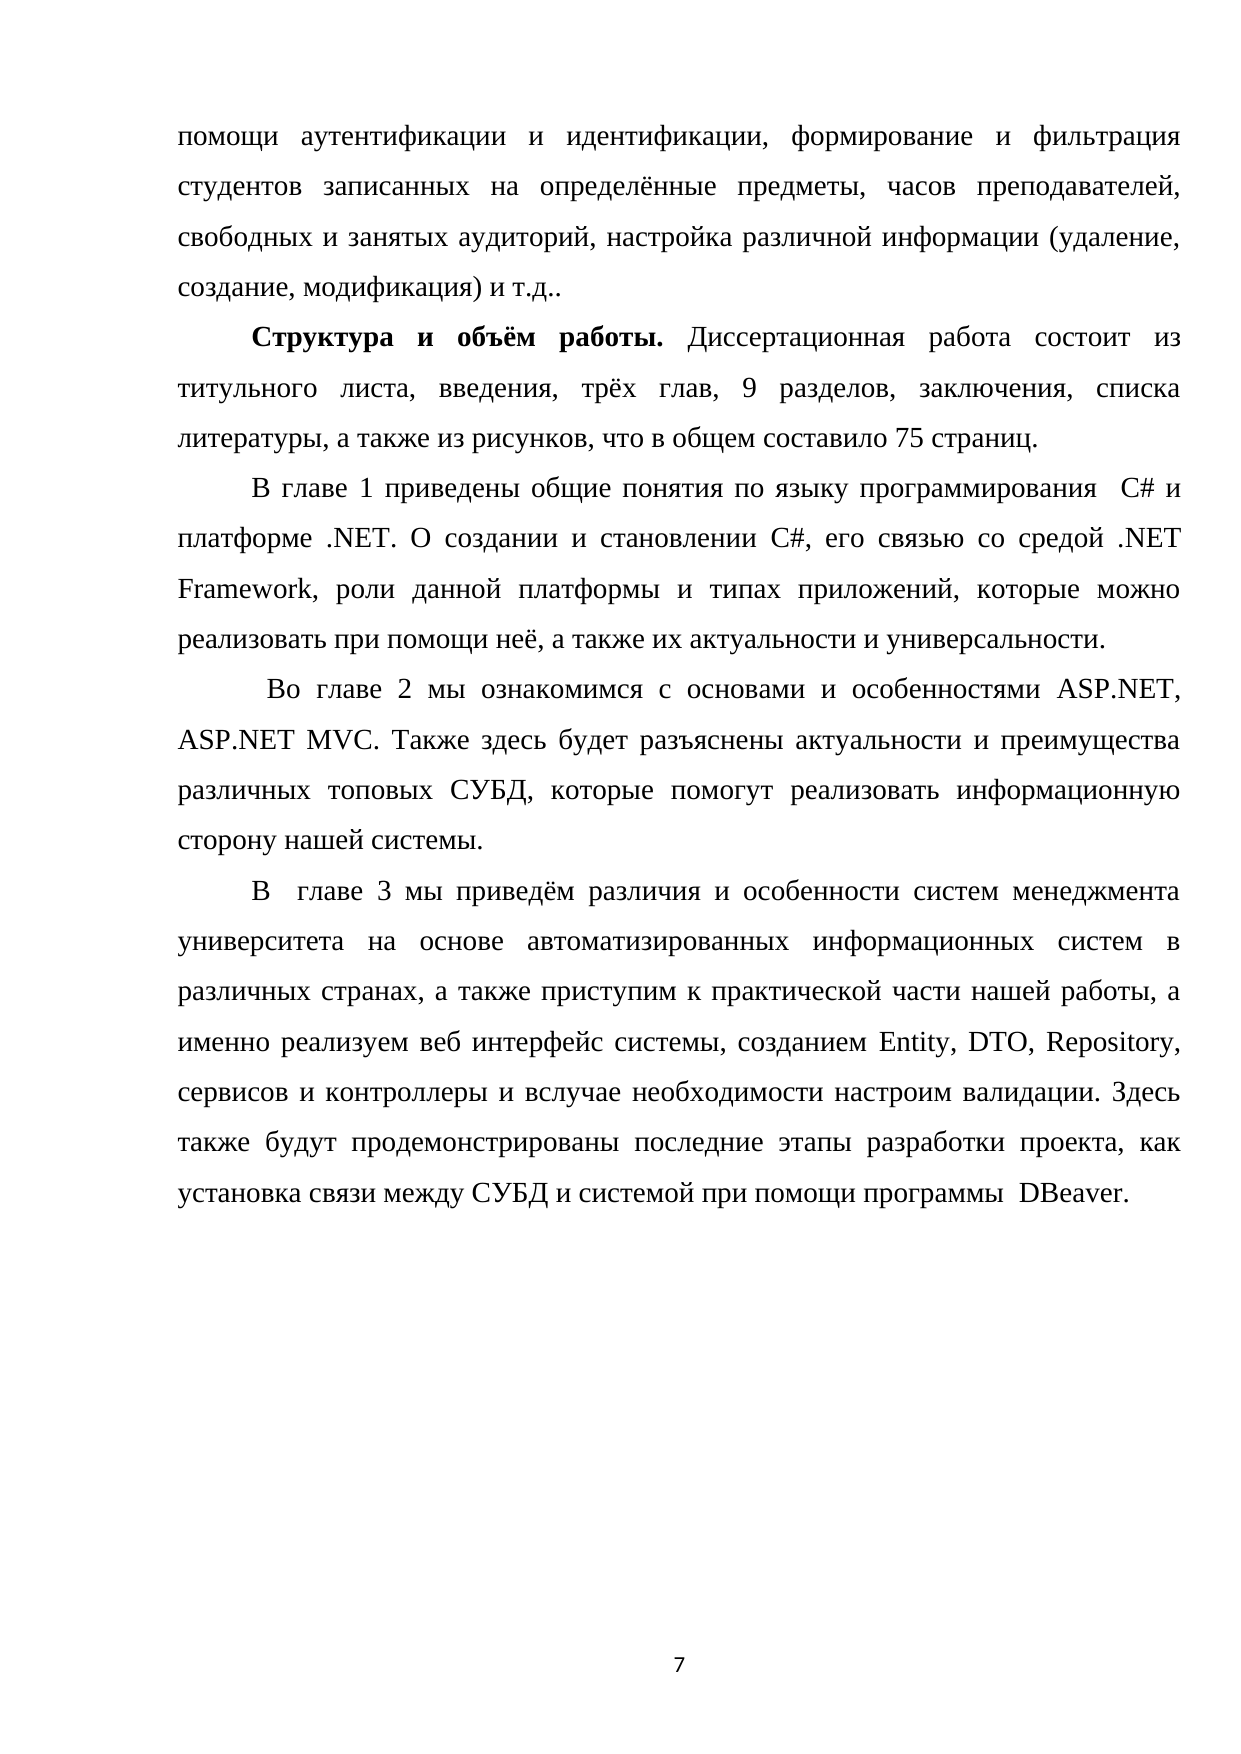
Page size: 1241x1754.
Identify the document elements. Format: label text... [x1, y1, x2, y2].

text В главе 1 приведены общие понятия по языку программирования C# и платформе .NET. О создании и становлении C#, его связью со средой .NET Framework, роли данной платформы и типах приложений, которые можно реализовать при помощи неё, а также их актуальности и универсальности. [177, 470, 1181, 655]
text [177, 118, 1181, 303]
text В главе 3 мы приведём различия и особенности систем менеджмента университета на основе автоматизированных информационных систем в различных странах, а также приступим к практической части нашей работы, а именно реализуем веб интерфейс системы, созданием Entity, DTO, Repositorу, сервисов и контроллеры и вслучае необходимости настроим валидации. Здесь также будут продемонстрированы последние этапы разработки проекта, как установка связи между СУБД и системой при помощи программы DBeaver. [177, 873, 1181, 1208]
text Структура и объём работы. Диссертационная работа состоит из титульного листа, введения, трёх глав, 9 разделов, заключения, списка литературы, а также из рисунков, что в общем составило 75 страниц. [177, 319, 1181, 453]
text Во главе 2 мы ознакомимся с основами и особенностями ASP.NET, ASP.NET MVC. Также здесь будет разъяснены актуальности и преимущества различных топовых СУБД, которые помогут реализовать информационную сторону нашей системы. [177, 672, 1181, 856]
